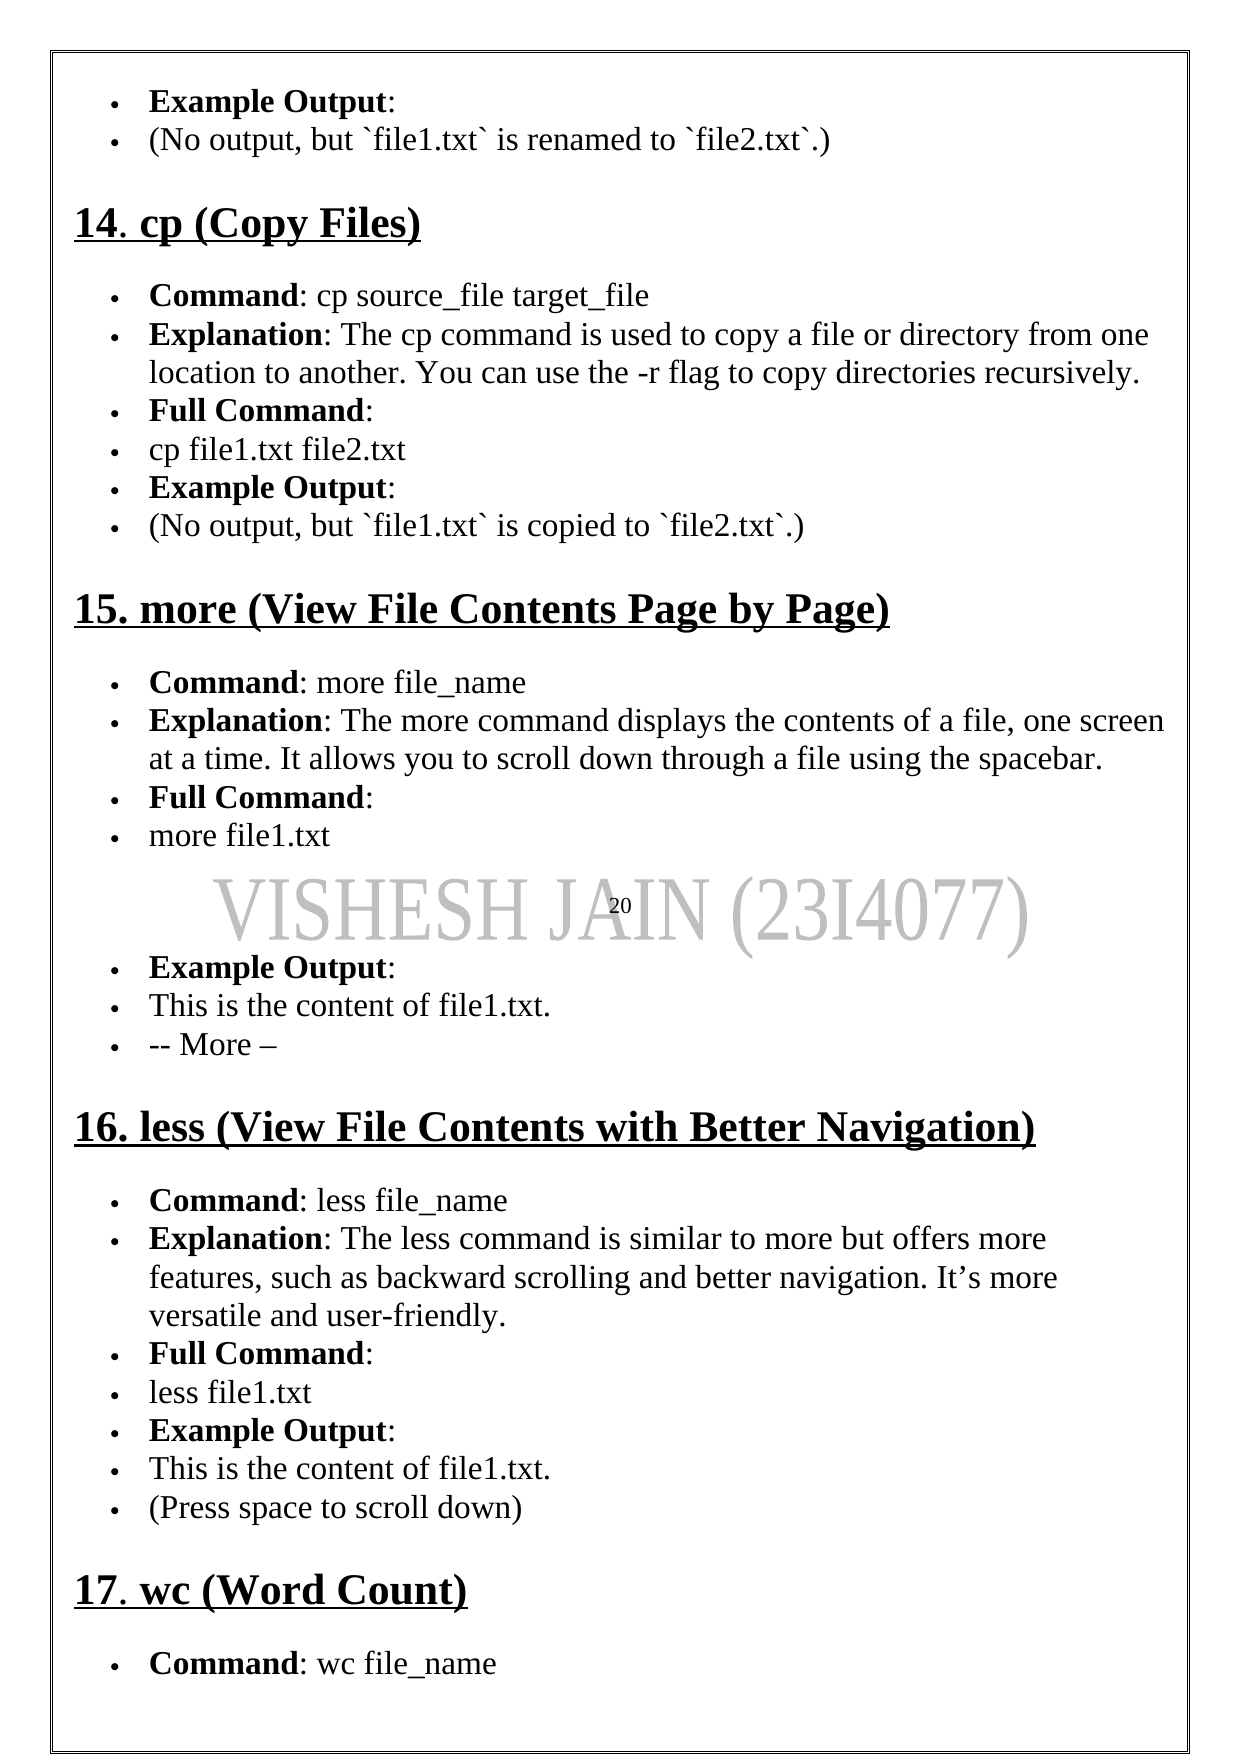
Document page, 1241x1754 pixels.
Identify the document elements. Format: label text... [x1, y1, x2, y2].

list Full Command: [111, 1333, 1166, 1372]
list Example Output: [111, 947, 1166, 986]
list Explanation: The cp command is used to copy a file or directory from one location to another. You can use the -r flag to copy directories recursively. [111, 314, 1166, 391]
list Command: cp source_file target_file [111, 276, 1166, 314]
list -- More – [111, 1024, 1166, 1062]
list less file1.txt [111, 1372, 1166, 1410]
text 20 [74, 892, 1166, 918]
text 17. wc (Word Count) [74, 1563, 1166, 1614]
list (No output, but `file1.txt` is copied to `file2.txt`.) [111, 506, 1166, 544]
text 15. more (View File Contents Page by Page) [74, 582, 1166, 633]
list Example Output: [111, 1410, 1166, 1448]
list Explanation: The more command displays the contents of a file, one screen at a time. It allows you to scroll down through a file using the spacebar. [111, 700, 1166, 777]
list Command: less file_name [111, 1180, 1166, 1218]
list (No output, but `file1.txt` is renamed to `file2.txt`.) [111, 119, 1166, 158]
list Explanation: The less command is similar to more but offers more features, such as backward scrolling and better navigation. It’s more versatile and user-friendly. [111, 1218, 1166, 1333]
list This is the content of file1.txt. [111, 1448, 1166, 1487]
list Full Command: [111, 777, 1166, 815]
list Example Output: [111, 467, 1166, 506]
list This is the content of file1.txt. [111, 986, 1166, 1024]
list (Press space to scroll down) [111, 1487, 1166, 1525]
list Full Command: [111, 391, 1166, 429]
list Example Output: [111, 81, 1166, 119]
text 14. cp (Copy Files) [74, 196, 1166, 247]
list Command: more file_name [111, 662, 1166, 700]
list Command: wc file_name [111, 1643, 1166, 1681]
list cp file1.txt file2.txt [111, 429, 1166, 467]
list more file1.txt [111, 815, 1166, 853]
text 16. less (View File Contents with Better Navigation) [74, 1101, 1166, 1151]
